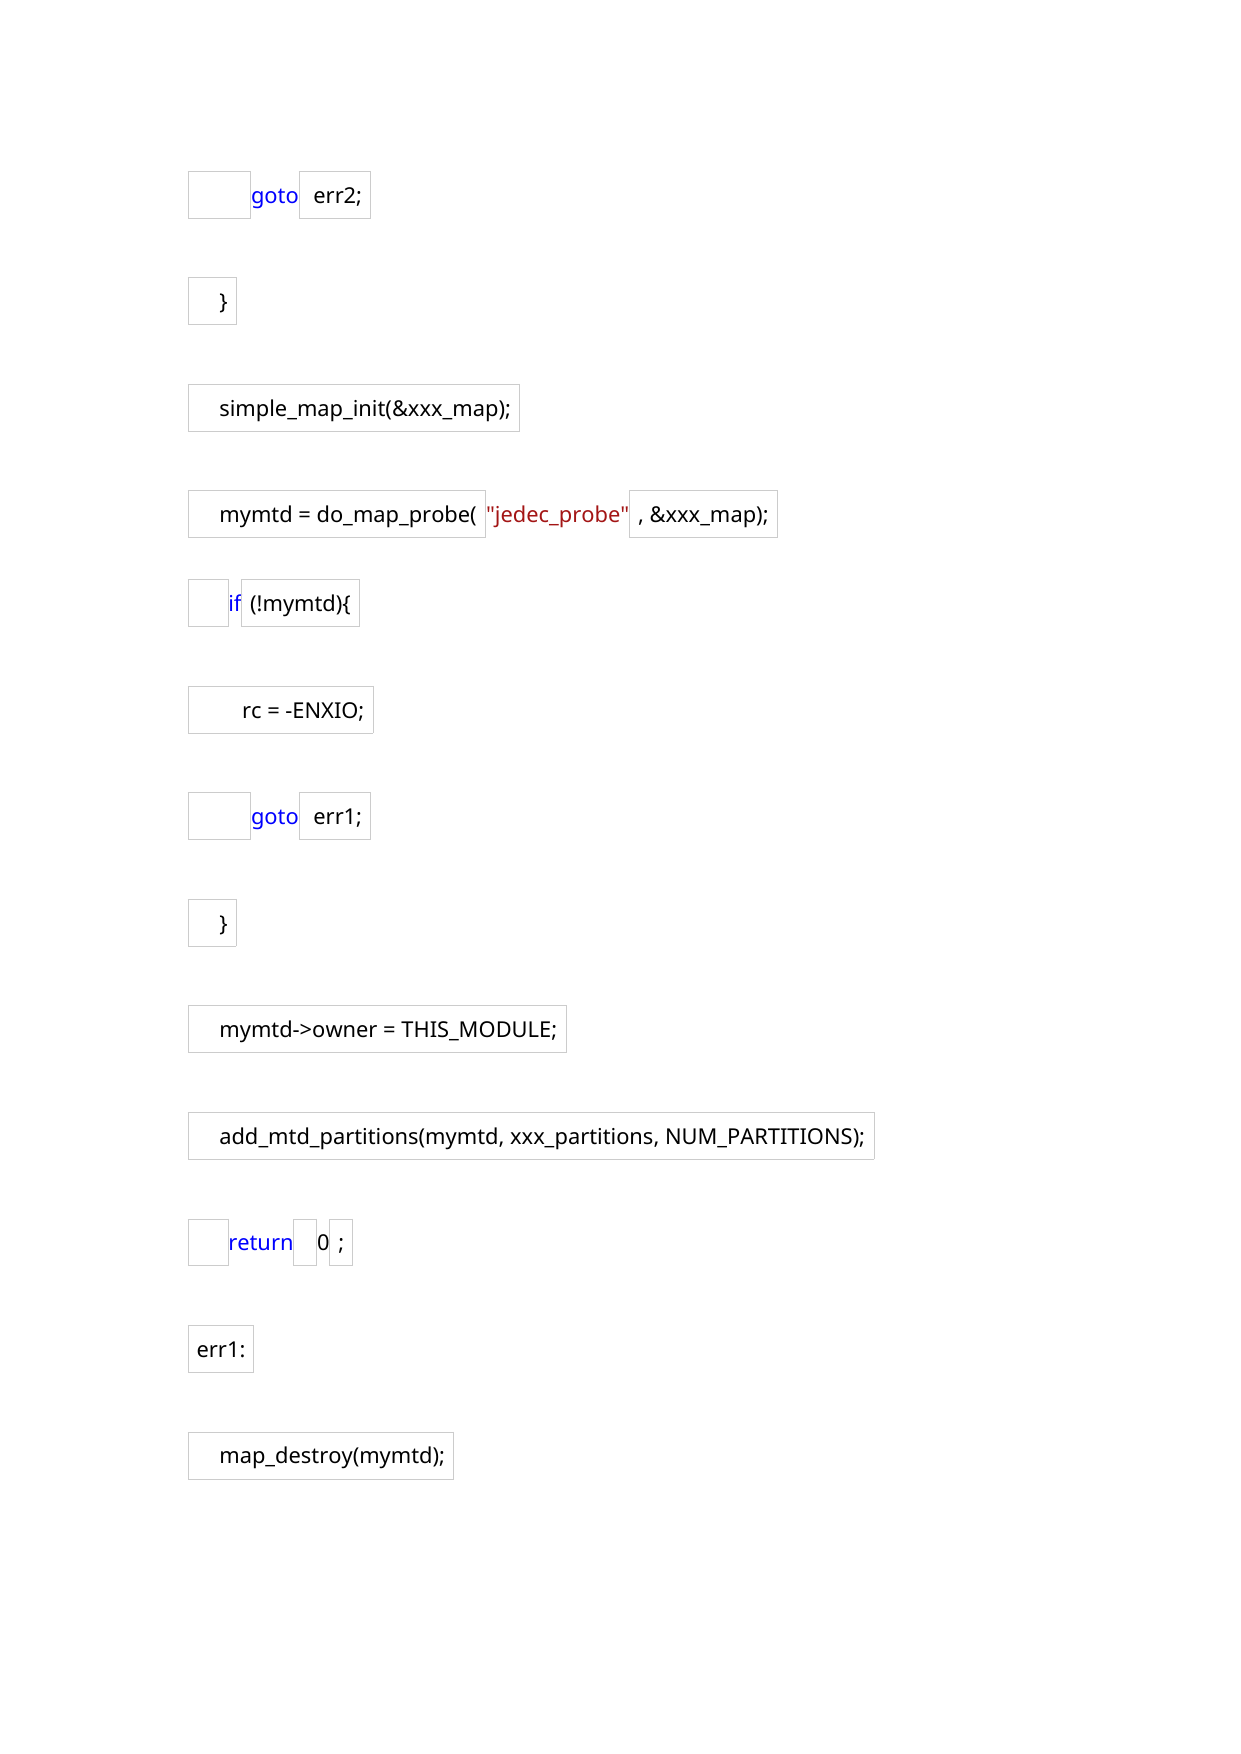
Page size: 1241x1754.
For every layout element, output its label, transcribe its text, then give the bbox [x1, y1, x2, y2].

text } [187, 268, 1053, 333]
text mymtd = do_map_probe("jedec_probe", &xxx_map); [187, 482, 1053, 547]
text map_destroy(mymtd); [187, 1423, 1053, 1488]
text simple_map_init(&xxx_map); [187, 375, 1053, 440]
text } [187, 890, 1053, 955]
text err1: [187, 1316, 1053, 1381]
text rc = -ENXIO; [187, 677, 1053, 742]
text if(!mymtd){ [187, 570, 1053, 635]
text add_mtd_partitions(mymtd, xxx_partitions, NUM_PARTITIONS); [187, 1103, 1053, 1168]
text goto err2; [187, 162, 1053, 227]
text goto err1; [187, 783, 1053, 848]
text return 0; [187, 1210, 1053, 1275]
text mymtd->owner = THIS_MODULE; [187, 997, 1053, 1062]
